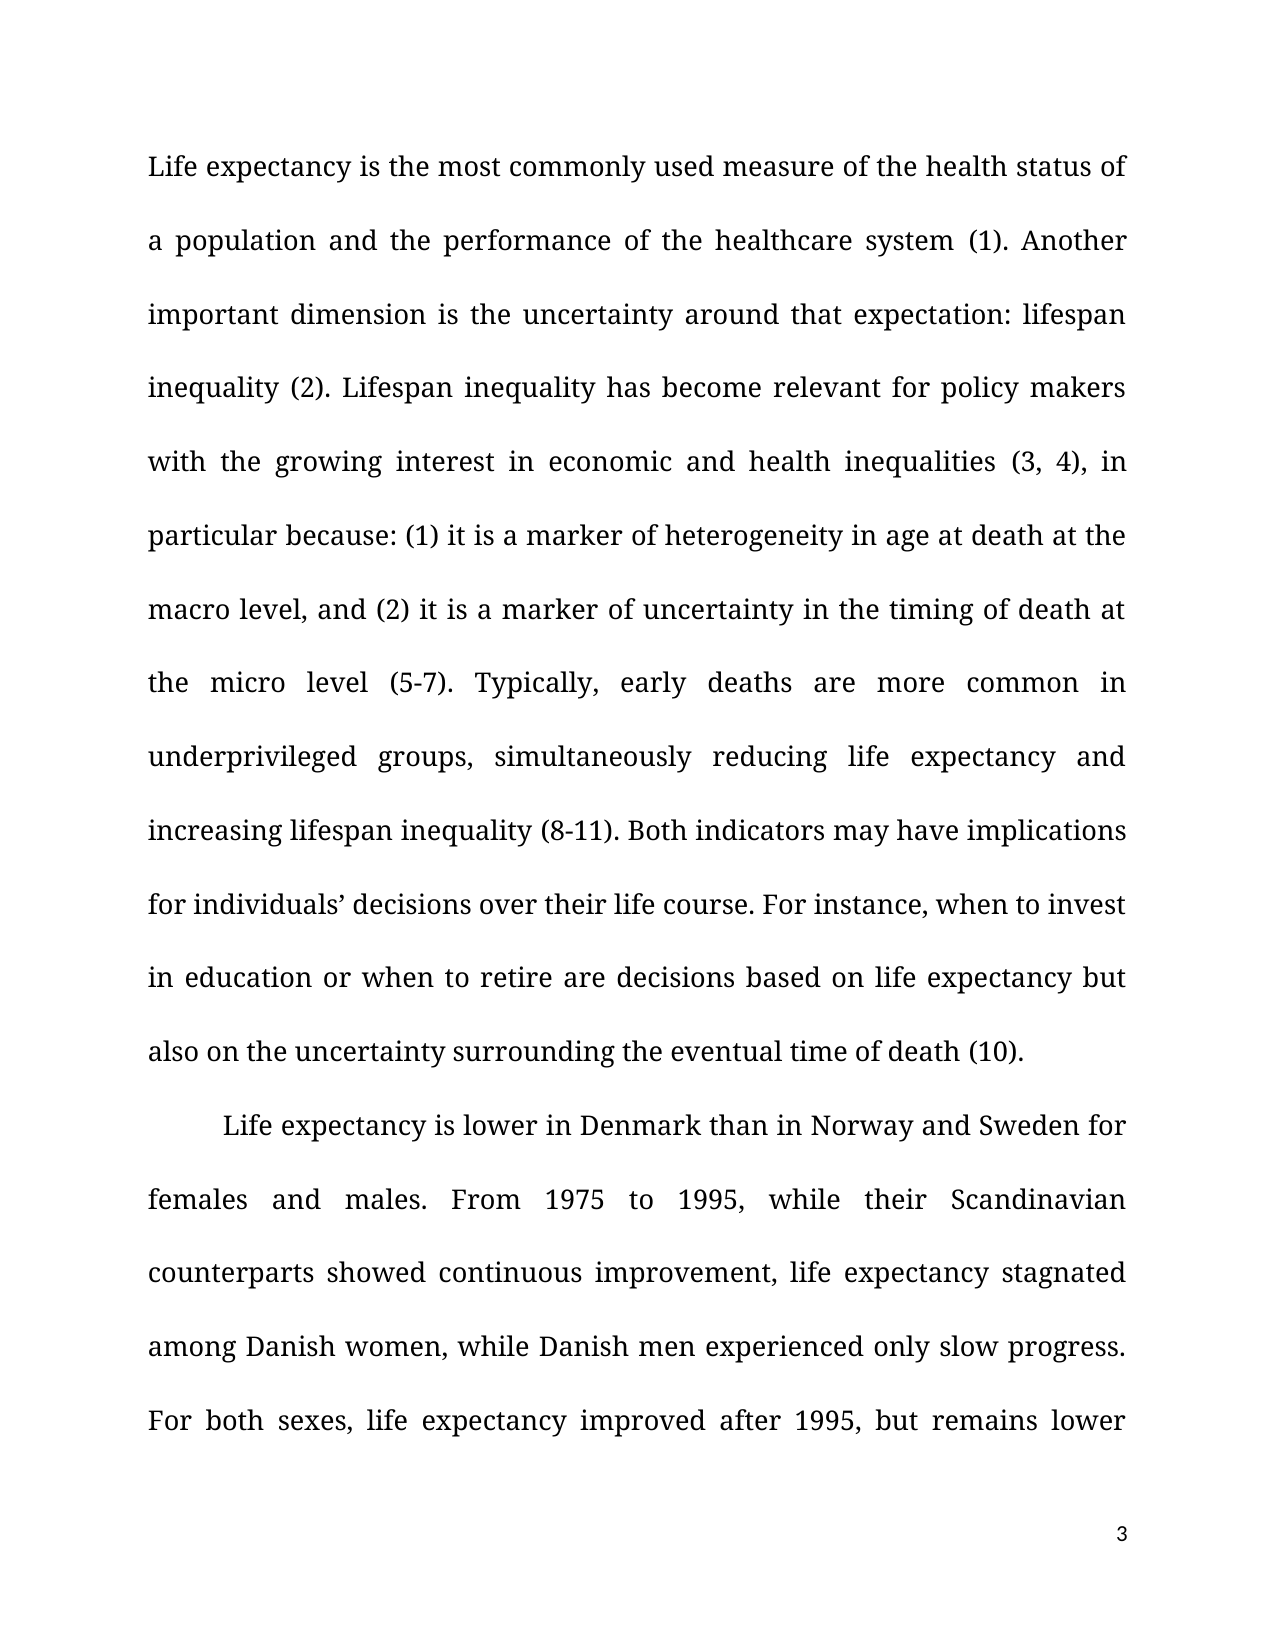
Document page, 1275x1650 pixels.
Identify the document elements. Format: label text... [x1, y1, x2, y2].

text Life expectancy is the most commonly used measure of the health status of a population and the performance of the healthcare system (1). Another important dimension is the uncertainty around that expectation: lifespan inequality (2). Lifespan inequality has become relevant for policy makers with the growing interest in economic and health inequalities (3, 4), in particular because: (1) it is a marker of heterogeneity in age at death at the macro level, and (2) it is a marker of uncertainty in the timing of death at the micro level (5-7). Typically, early deaths are more common in underprivileged groups, simultaneously reducing life expectancy and increasing lifespan inequality (8-11). Both indicators may have implications for individuals’ decisions over their life course. For instance, when to invest in education or when to retire are decisions based on life expectancy but also on the uncertainty surrounding the eventual time of death (10). [148, 148, 1127, 1069]
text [148, 1106, 1127, 1438]
